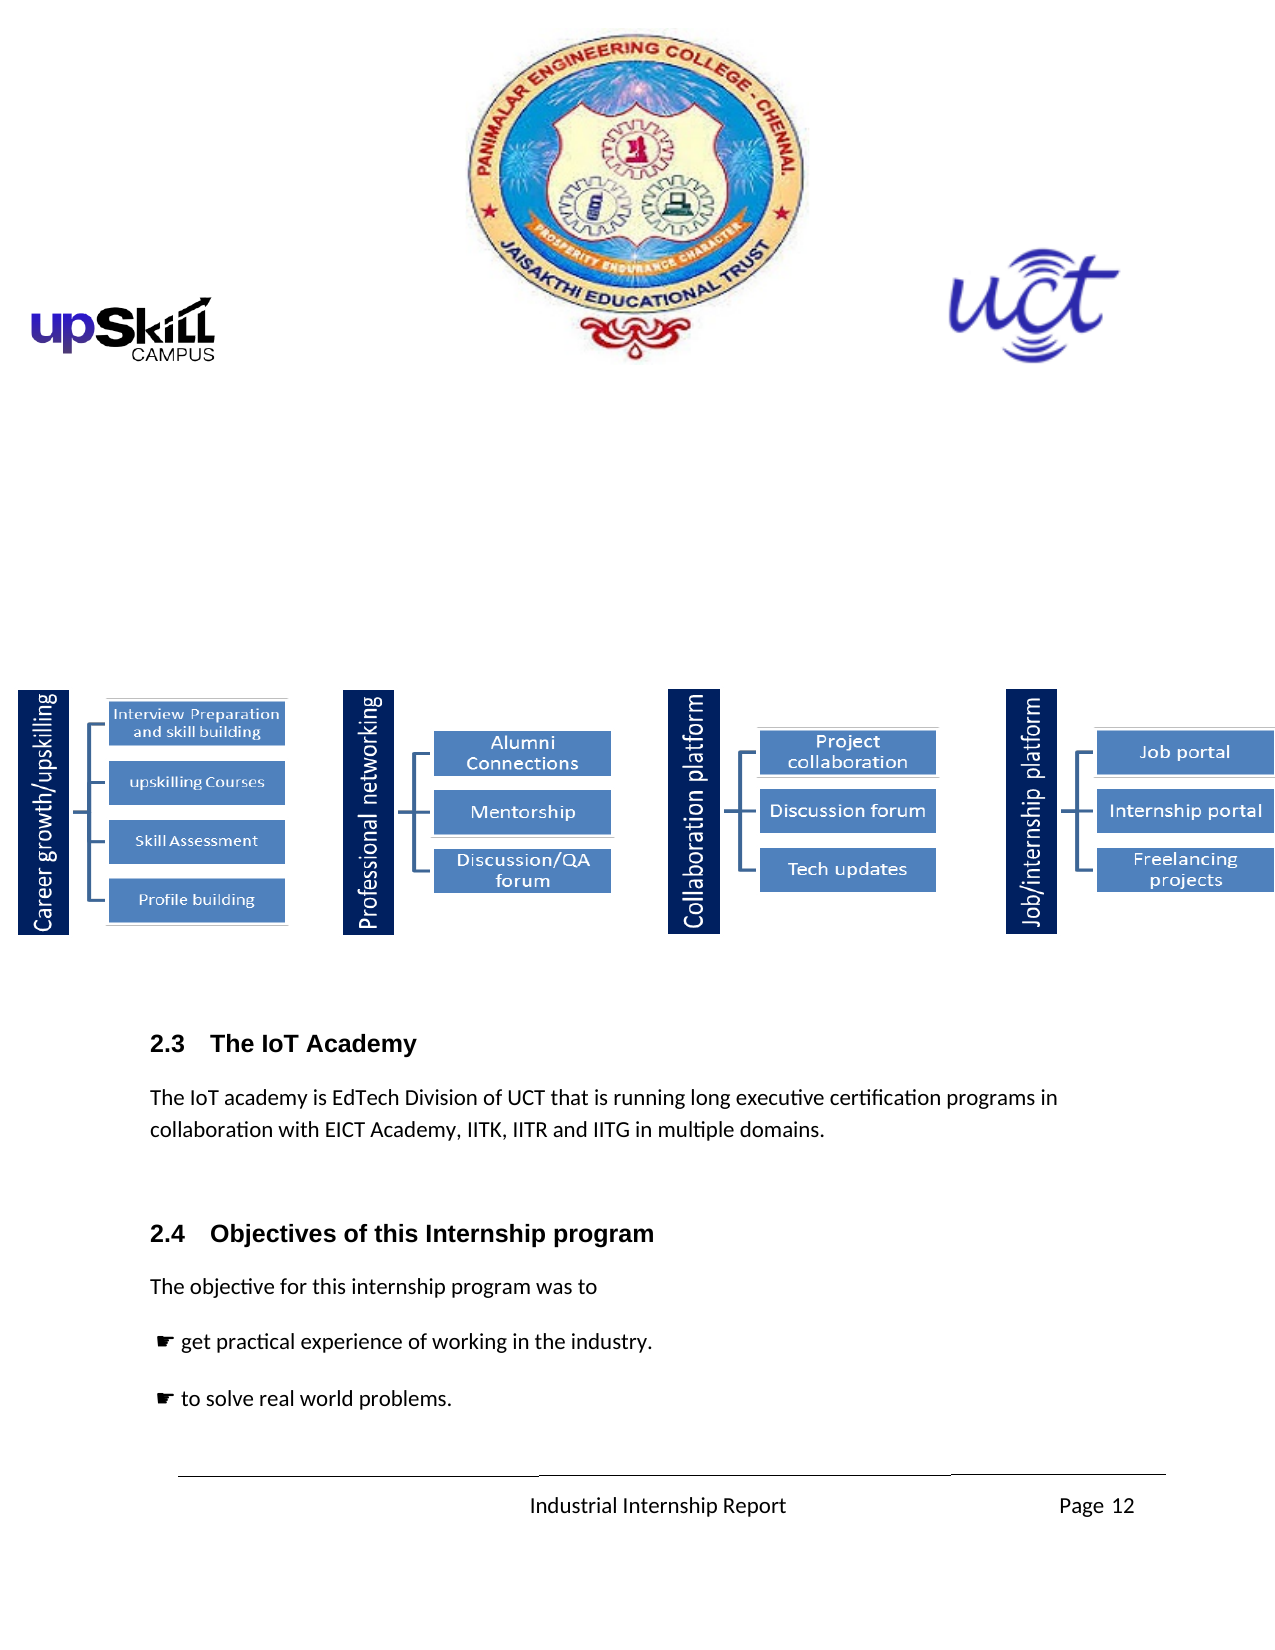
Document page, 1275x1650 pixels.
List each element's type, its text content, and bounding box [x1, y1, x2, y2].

text The objective for this internship program was to [150, 1272, 1134, 1300]
picture [946, 239, 1125, 365]
picture [12, 685, 292, 939]
subtitle The IoT Academy [150, 1033, 1134, 1058]
picture [662, 684, 943, 938]
picture [465, 28, 810, 365]
picture [337, 685, 618, 939]
picture [0, 284, 246, 365]
text ☛ to solve real world problems. [150, 1382, 1134, 1413]
picture [1000, 684, 1275, 938]
text The IoT academy is EdTech Division of UCT that is running long executive certification programs in collaboration with EICT Academy, IITK, IITR and IITG in multiple domains. [150, 1083, 1134, 1143]
text ☛ get practical experience of working in the industry. [150, 1325, 1134, 1356]
subtitle Objectives of this Internship program [150, 1222, 1134, 1247]
